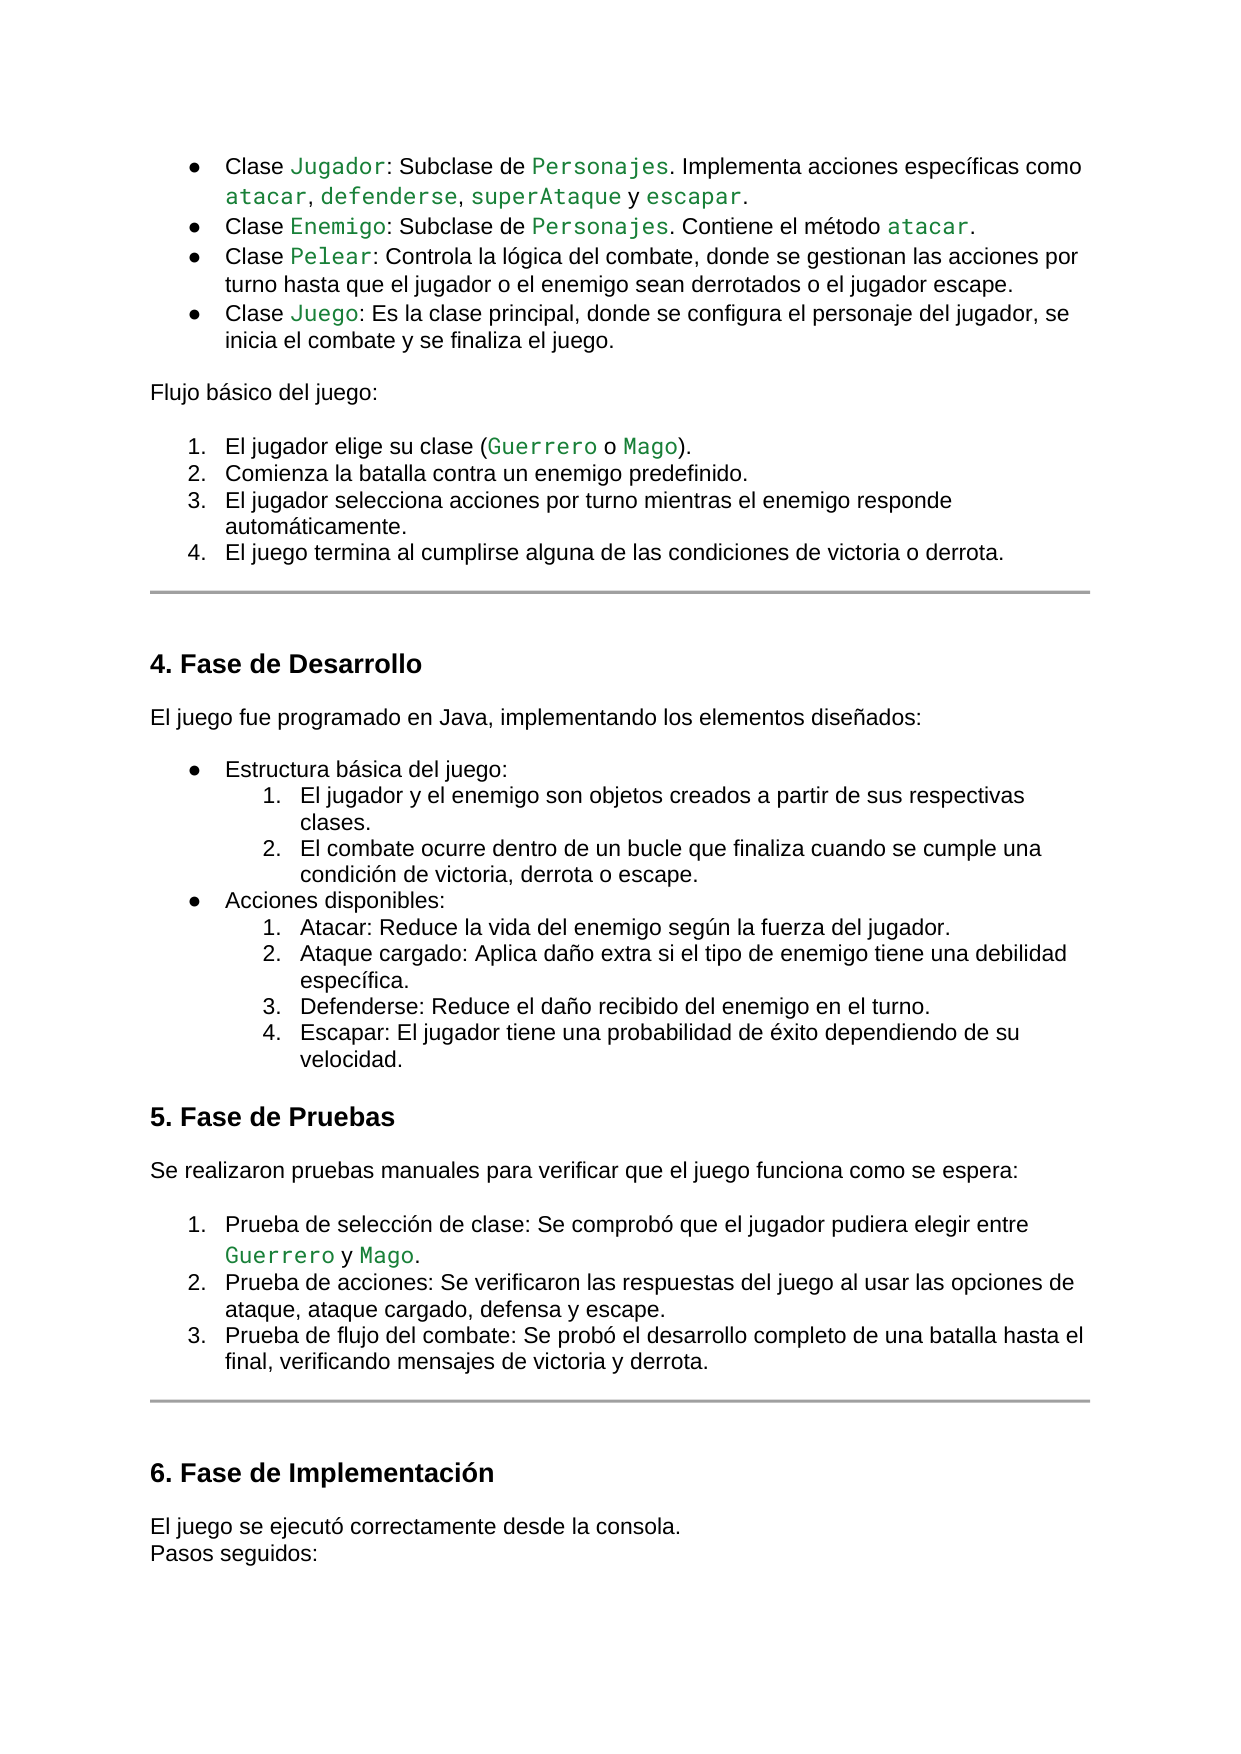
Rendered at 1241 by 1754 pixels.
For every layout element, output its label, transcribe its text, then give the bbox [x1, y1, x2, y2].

subtitle 4. Fase de Desarrollo [150, 648, 1090, 679]
list El combate ocurre dentro de un bucle que finaliza cuando se cumple una condición de victoria, derrota o escape. [262, 835, 1090, 887]
subtitle 6. Fase de Implementación [150, 1457, 1090, 1488]
list Escapar: El jugador tiene una probabilidad de éxito dependiendo de su velocidad. [262, 1019, 1090, 1072]
list El juego termina al cumplirse alguna de las condiciones de victoria o derrota. [187, 539, 1090, 566]
list Atacar: Reduce la vida del enemigo según la fuerza del jugador. [262, 914, 1090, 940]
list Prueba de selección de clase: Se comprobó que el jugador pudiera elegir entre Guerrero y Mago. [187, 1209, 1090, 1269]
list Clase Juego: Es la clase principal, donde se configura el personaje del jugador, se inicia el combate y se finaliza el juego. [187, 297, 1090, 354]
list Prueba de acciones: Se verificaron las respuestas del juego al usar las opciones de ataque, ataque cargado, defensa y escape. [187, 1269, 1090, 1322]
text Flujo básico del juego: [150, 379, 1090, 405]
subtitle 5. Fase de Pruebas [150, 1101, 1090, 1132]
text El juego fue programado en Java, implementando los elementos diseñados: [150, 704, 1090, 731]
list El jugador selecciona acciones por turno mientras el enemigo responde automáticamente. [187, 487, 1090, 539]
list El jugador y el enemigo son objetos creados a partir de sus respectivas clases. [262, 782, 1090, 835]
list Prueba de flujo del combate: Se probó el desarrollo completo de una batalla hasta el final, verificando mensajes de victoria y derrota. [187, 1322, 1090, 1374]
text El juego se ejecutó correctamente desde la consola. Pasos seguidos: [150, 1513, 1090, 1566]
list Comienza la batalla contra un enemigo predefinido. [187, 460, 1090, 487]
list Clase Jugador: Subclase de Personajes. Implementa acciones específicas como atacar, defenderse, superAtaque y escapar. [187, 150, 1090, 210]
list Defenderse: Reduce el daño recibido del enemigo en el turno. [262, 993, 1090, 1019]
list Clase Pelear: Controla la lógica del combate, donde se gestionan las acciones por turno hasta que el jugador o el enemigo sean derrotados o el jugador escape. [187, 241, 1090, 297]
list Estructura básica del juego: [187, 756, 1090, 782]
list Clase Enemigo: Subclase de Personajes. Contiene el método atacar. [187, 210, 1090, 241]
list Ataque cargado: Aplica daño extra si el tipo de enemigo tiene una debilidad específica. [262, 940, 1090, 993]
list Acciones disponibles: [187, 887, 1090, 914]
text Se realizaron pruebas manuales para verificar que el juego funciona como se espera: [150, 1157, 1090, 1184]
list El jugador elige su clase (Guerrero o Mago). [187, 430, 1090, 460]
